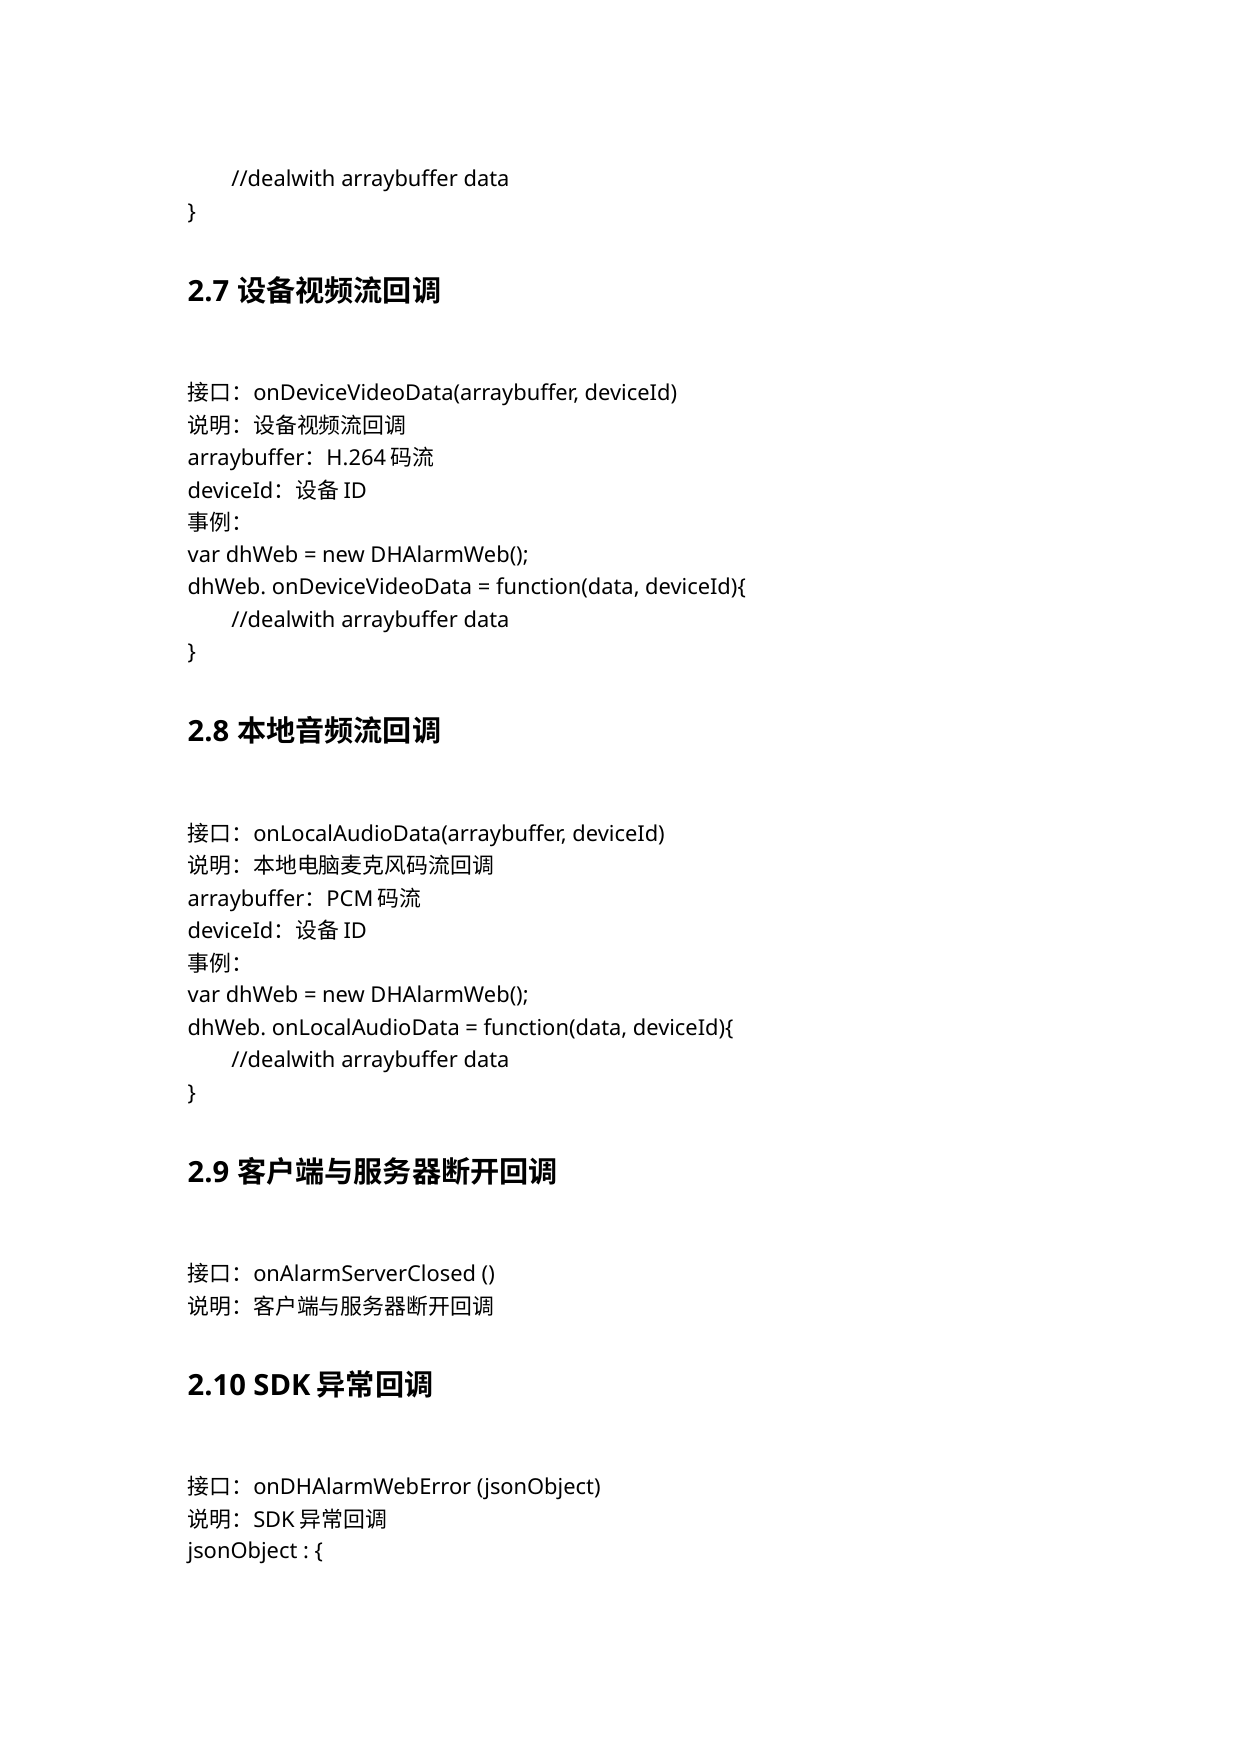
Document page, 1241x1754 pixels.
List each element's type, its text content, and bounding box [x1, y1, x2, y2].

subtitle 2.10 SDK异常回调 [187, 1350, 1053, 1415]
text dhWeb. onDeviceVideoData = function(data, deviceId){ [187, 570, 1053, 602]
text arraybuffer：H.264码流 [187, 440, 1053, 472]
text var dhWeb = new DHAlarmWeb(); [187, 978, 1053, 1011]
text 接口：onAlarmServerClosed () [187, 1256, 1053, 1288]
text //dealwith arraybuffer data [187, 602, 1053, 635]
text 说明：设备视频流回调 [187, 407, 1053, 440]
text deviceId：设备ID [187, 472, 1053, 505]
subtitle 2.7 设备视频流回调 [187, 256, 1053, 321]
text 接口：onDHAlarmWebError (jsonObject) [187, 1469, 1053, 1502]
text 说明：客户端与服务器断开回调 [187, 1288, 1053, 1321]
text 事例： [187, 946, 1053, 978]
text jsonObject : { [187, 1534, 1053, 1567]
text deviceId：设备ID [187, 913, 1053, 946]
text 事例： [187, 505, 1053, 537]
text //dealwith arraybuffer data [187, 162, 1053, 194]
text 接口：onLocalAudioData(arraybuffer, deviceId) [187, 816, 1053, 848]
text } [187, 635, 1053, 667]
text var dhWeb = new DHAlarmWeb(); [187, 537, 1053, 570]
subtitle 2.9 客户端与服务器断开回调 [187, 1137, 1053, 1202]
text 接口：onDeviceVideoData(arraybuffer, deviceId) [187, 375, 1053, 407]
text 说明：SDK异常回调 [187, 1502, 1053, 1534]
text } [187, 194, 1053, 227]
text //dealwith arraybuffer data [187, 1043, 1053, 1076]
text dhWeb. onLocalAudioData = function(data, deviceId){ [187, 1011, 1053, 1043]
text 说明：本地电脑麦克风码流回调 [187, 848, 1053, 881]
text } [187, 1076, 1053, 1108]
text arraybuffer：PCM码流 [187, 881, 1053, 913]
subtitle 2.8 本地音频流回调 [187, 697, 1053, 762]
